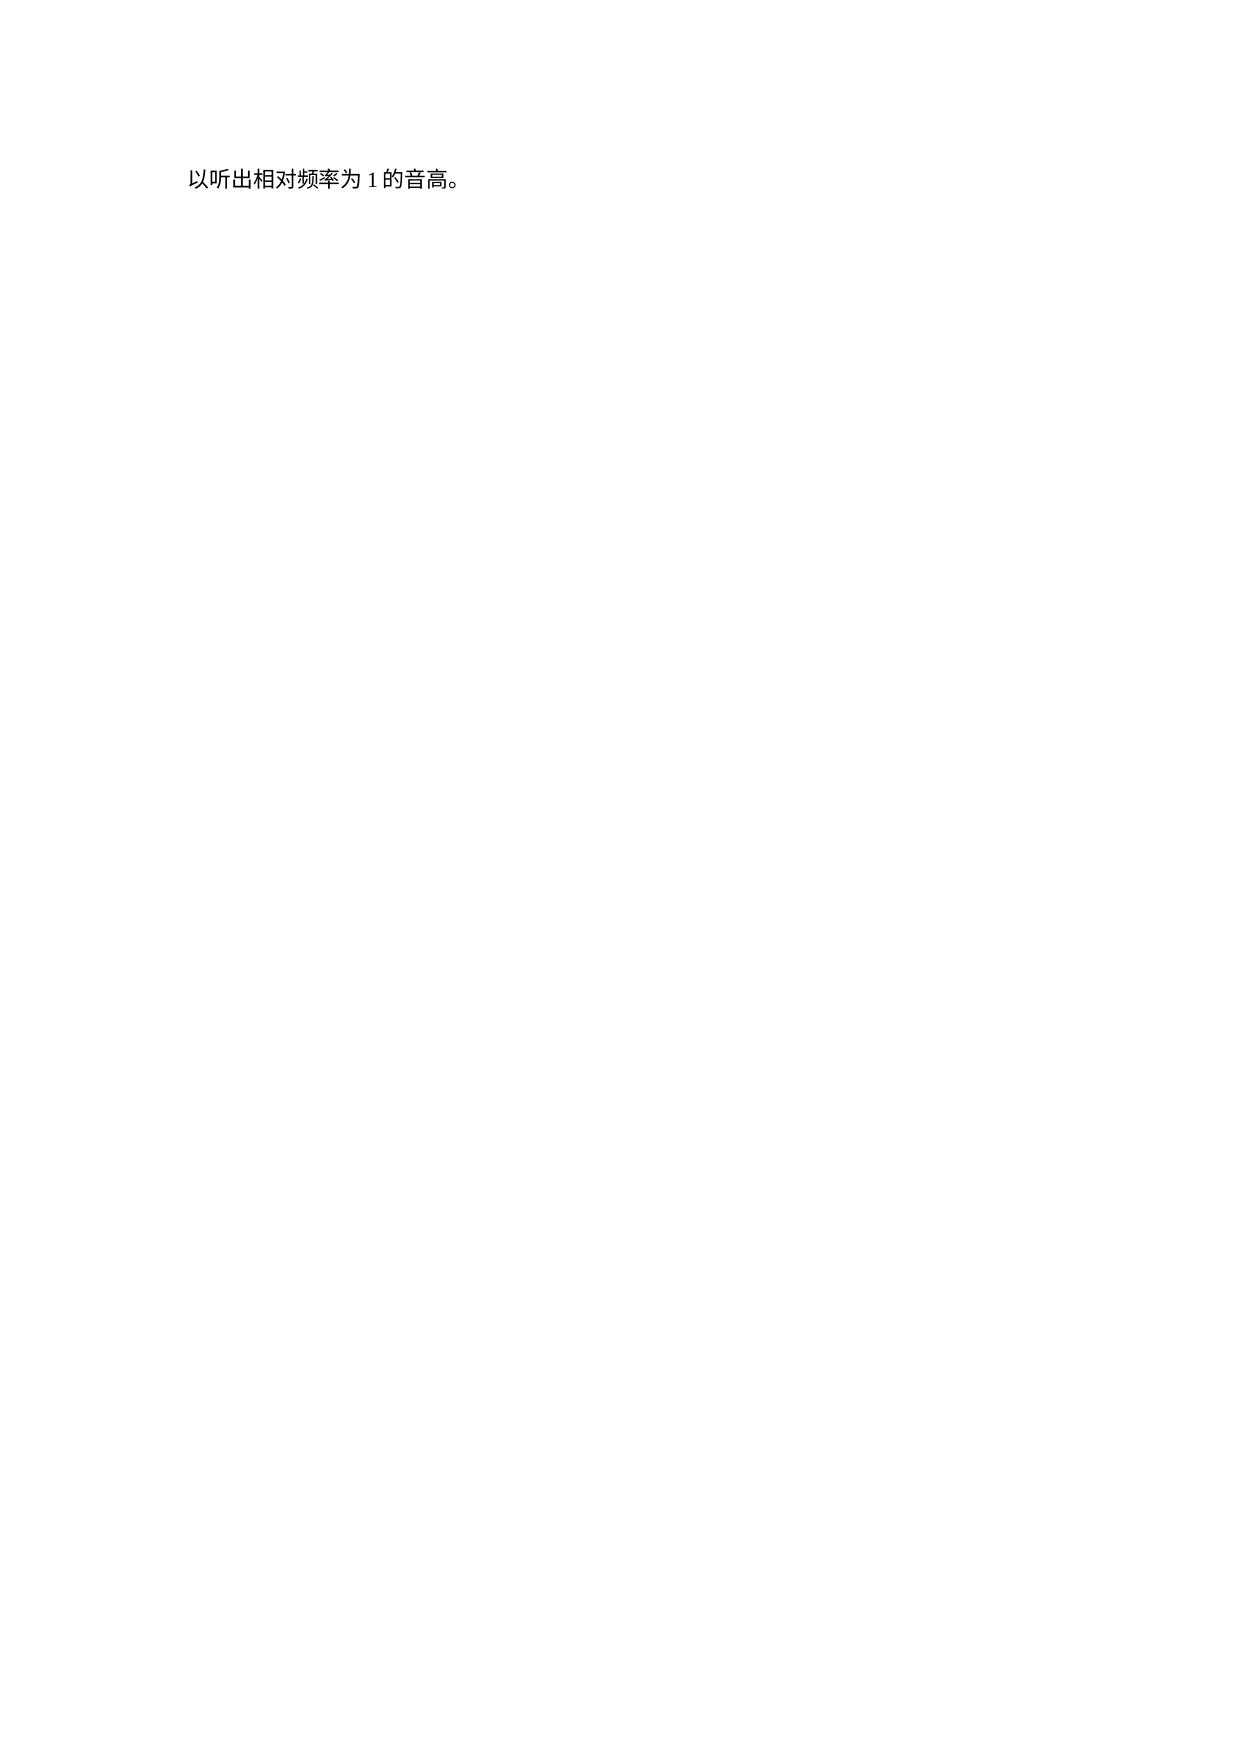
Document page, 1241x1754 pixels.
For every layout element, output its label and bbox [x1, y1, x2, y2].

text [187, 162, 1053, 194]
